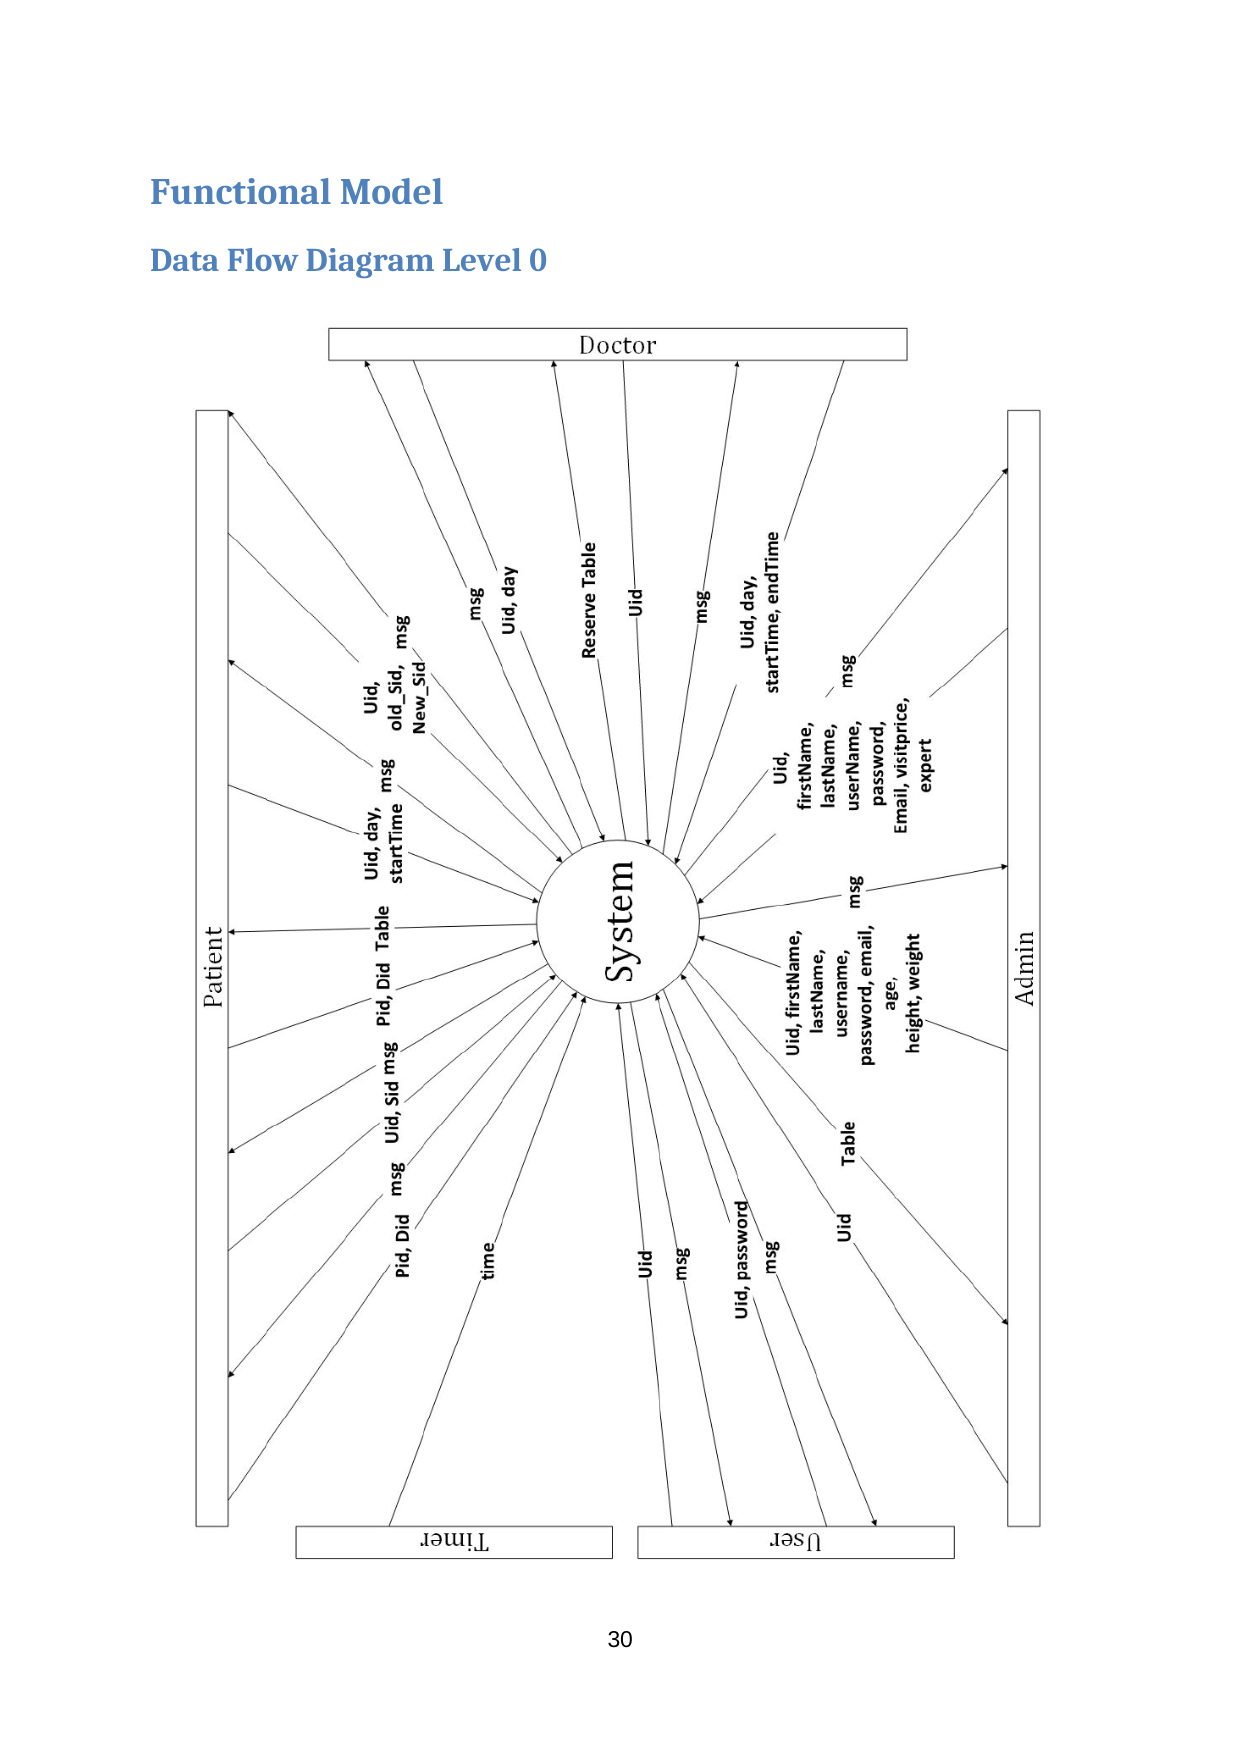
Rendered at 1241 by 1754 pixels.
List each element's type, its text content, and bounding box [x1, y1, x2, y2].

subtitle Data Flow Diagram Level 0 [150, 241, 1090, 279]
subtitle Functional Model [150, 171, 1090, 214]
picture [189, 322, 1051, 1565]
